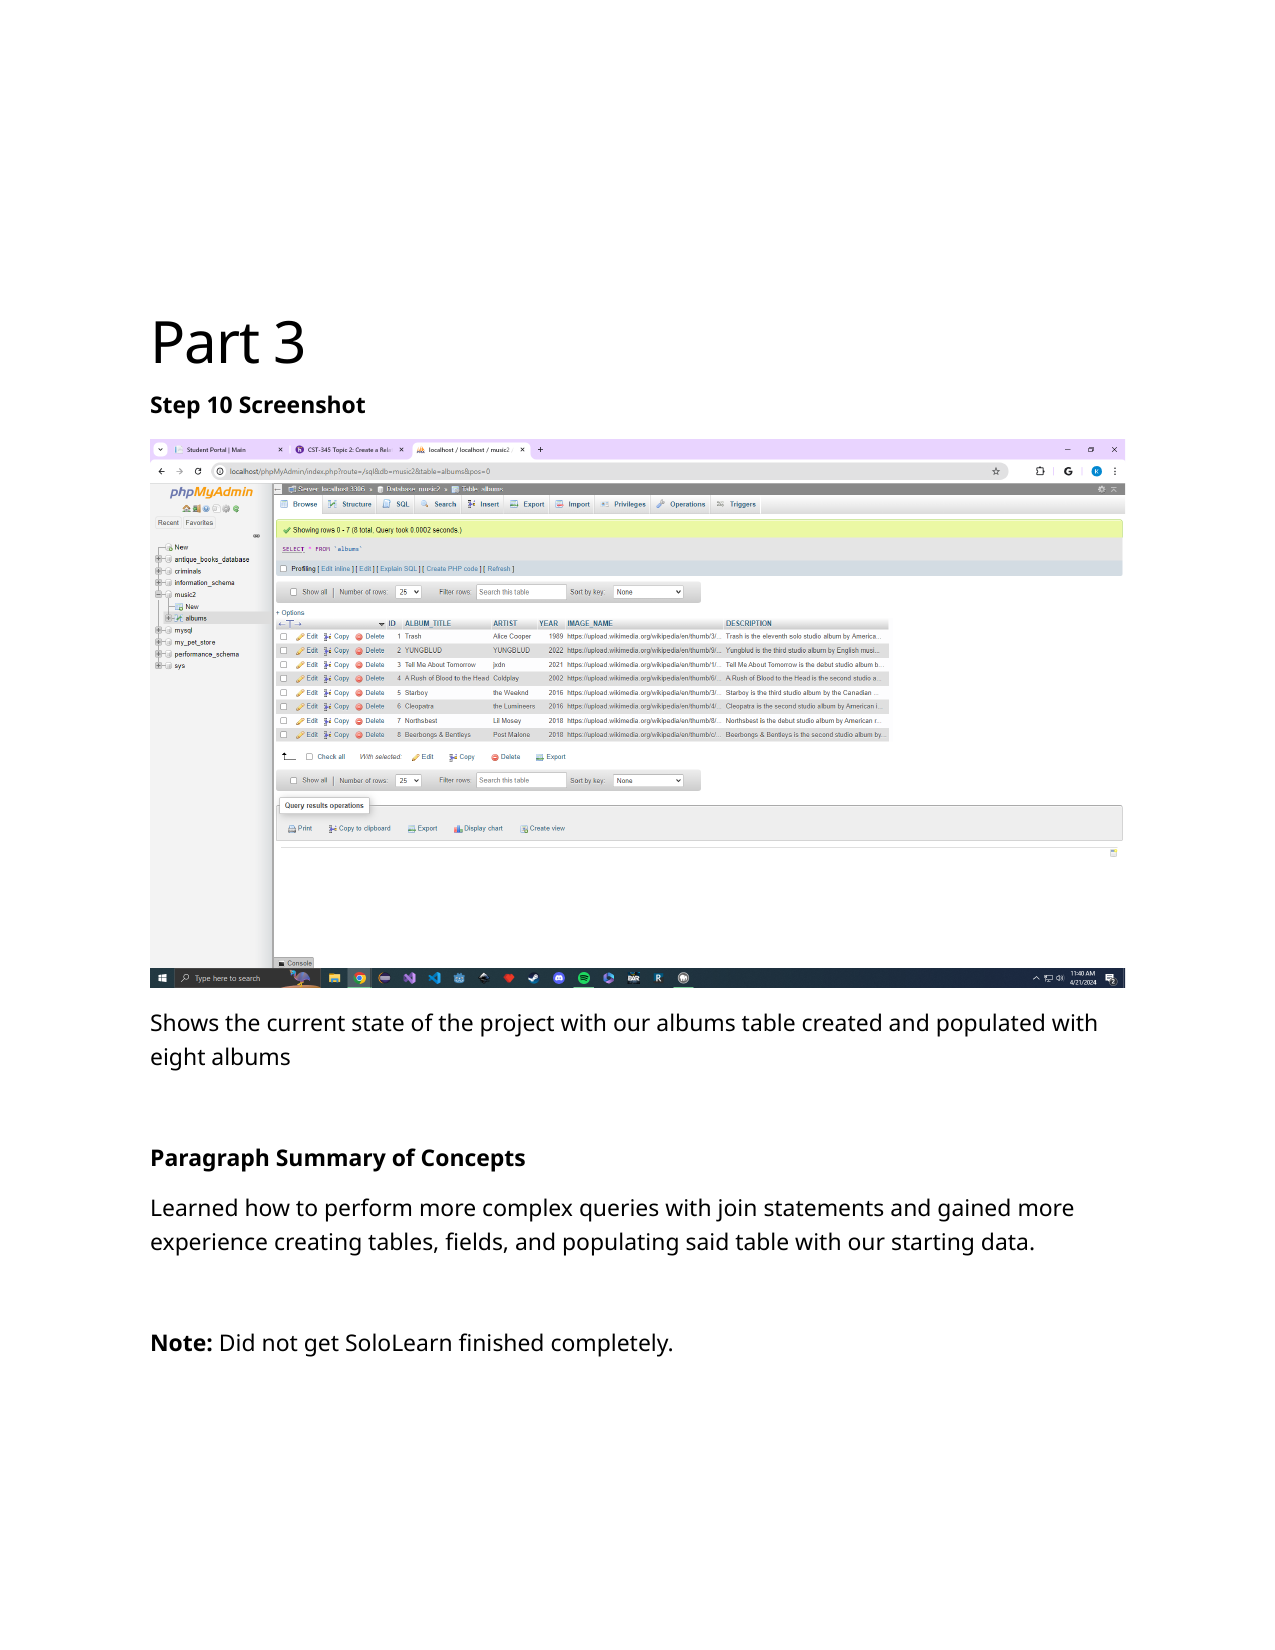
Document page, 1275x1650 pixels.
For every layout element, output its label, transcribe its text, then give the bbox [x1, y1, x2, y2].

text Shows the current state of the project with our albums table created and populated with eight albums [150, 1007, 1125, 1072]
text Paragraph Summary of Concepts [150, 1142, 1125, 1173]
title Part 3 [150, 301, 1125, 381]
text Note: Did not get SoloLearn finished completely. [150, 1327, 1125, 1358]
text Learned how to perform more complex queries with join statements and gained more experience creating tables, fields, and populating said table with our starting data. [150, 1192, 1125, 1257]
text Step 10 Screenshot [150, 389, 1125, 420]
picture [150, 439, 1125, 988]
